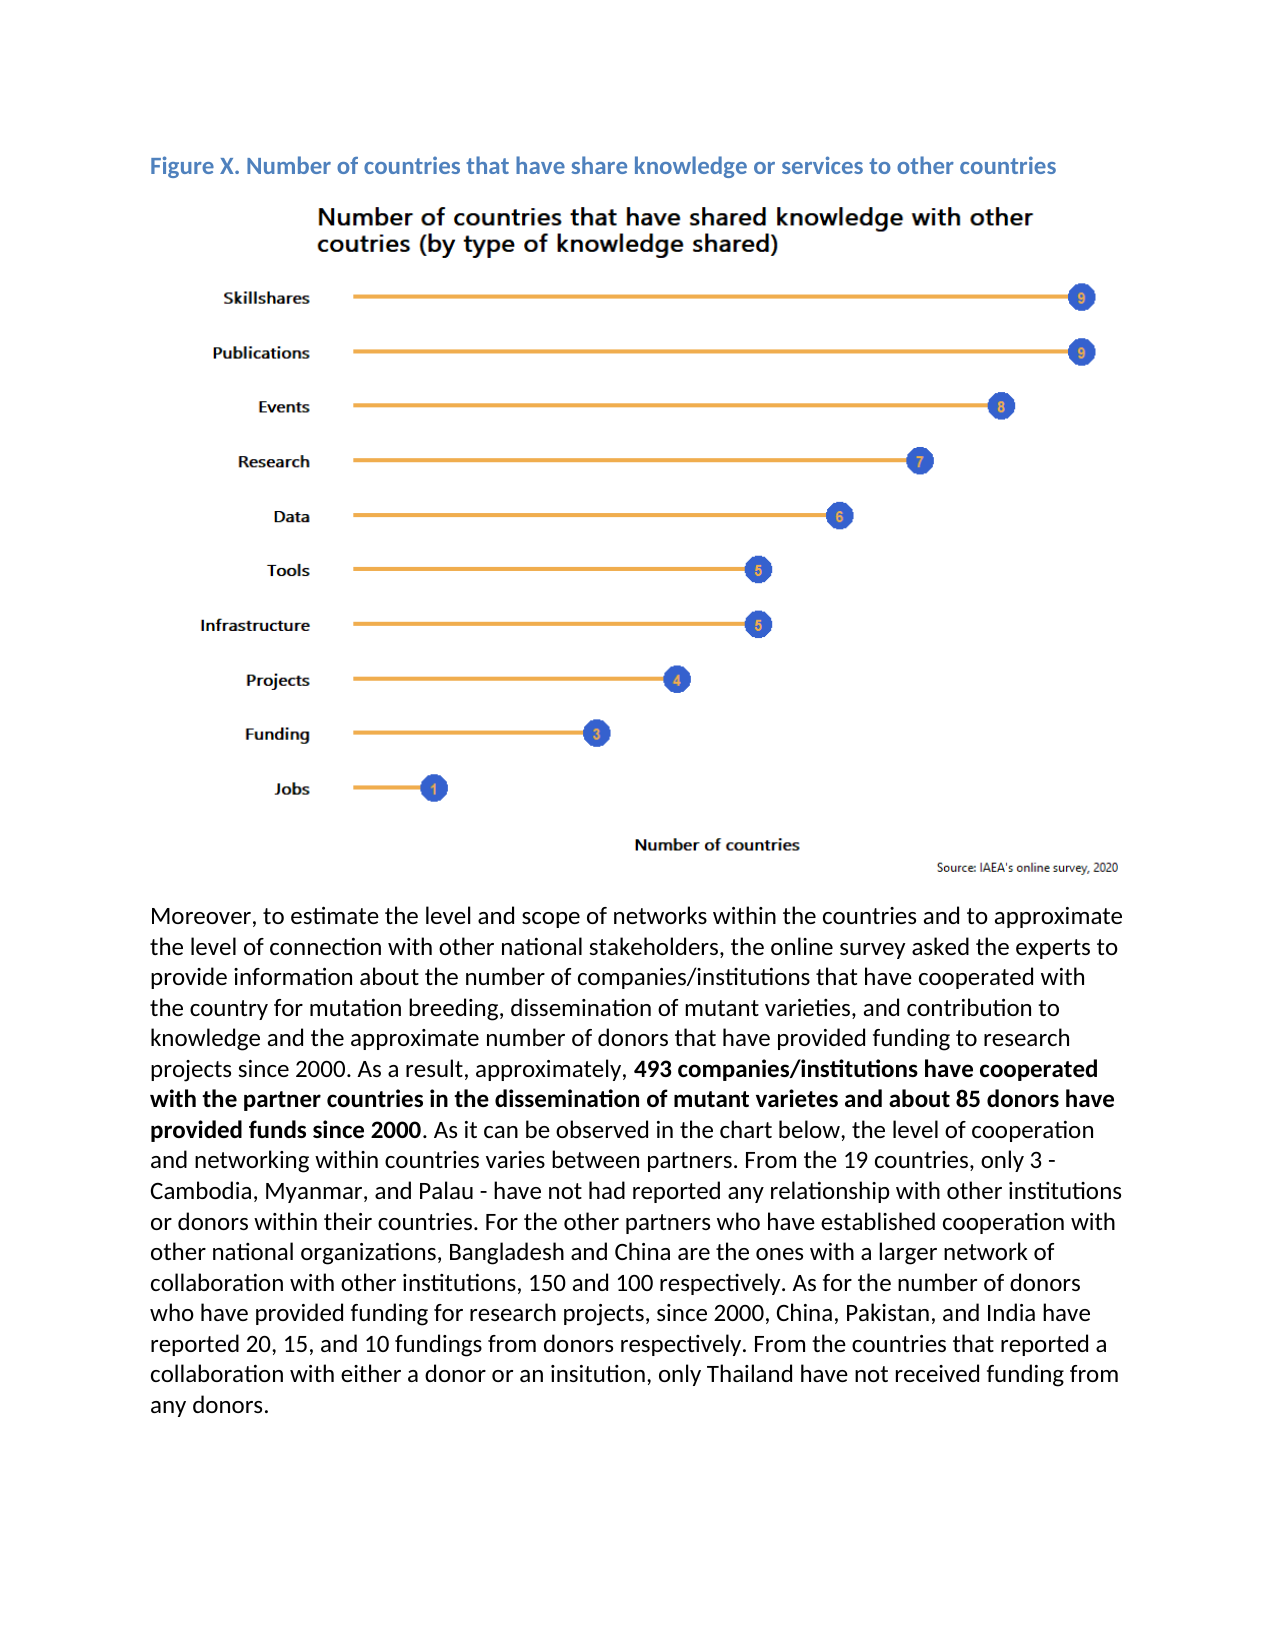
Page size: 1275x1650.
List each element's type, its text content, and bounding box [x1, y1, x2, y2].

text Moreover, to estimate the level and scope of networks within the countries and to approximate the level of connection with other national stakeholders, the online survey asked the experts to provide information about the number of companies/institutions that have cooperated with the country for mutation breeding, dissemination of mutant varieties, and contribution to knowledge and the approximate number of donors that have provided funding to research projects since 2000. As a result, approximately, 493 companies/institutions have cooperated with the partner countries in the dissemination of mutant varietes and about 85 donors have provided funds since 2000. As it can be observed in the chart below, the level of cooperation and networking within countries varies between partners. From the 19 countries, only 3 - Cambodia, Myanmar, and Palau - have not had reported any relationship with other institutions or donors within their countries. For the other partners who have established cooperation with other national organizations, Bangladesh and China are the ones with a larger network of collaboration with other institutions, 150 and 100 respectively. As for the number of donors who have provided funding for research projects, since 2000, China, Pakistan, and India have reported 20, 15, and 10 fundings from donors respectively. From the countries that reported a collaboration with either a donor or an insitution, only Thailand have not received funding from any donors. [150, 901, 1125, 1419]
picture [150, 199, 1125, 882]
subtitle Figure X. Number of countries that have share knowledge or services to other countries [150, 150, 1125, 181]
